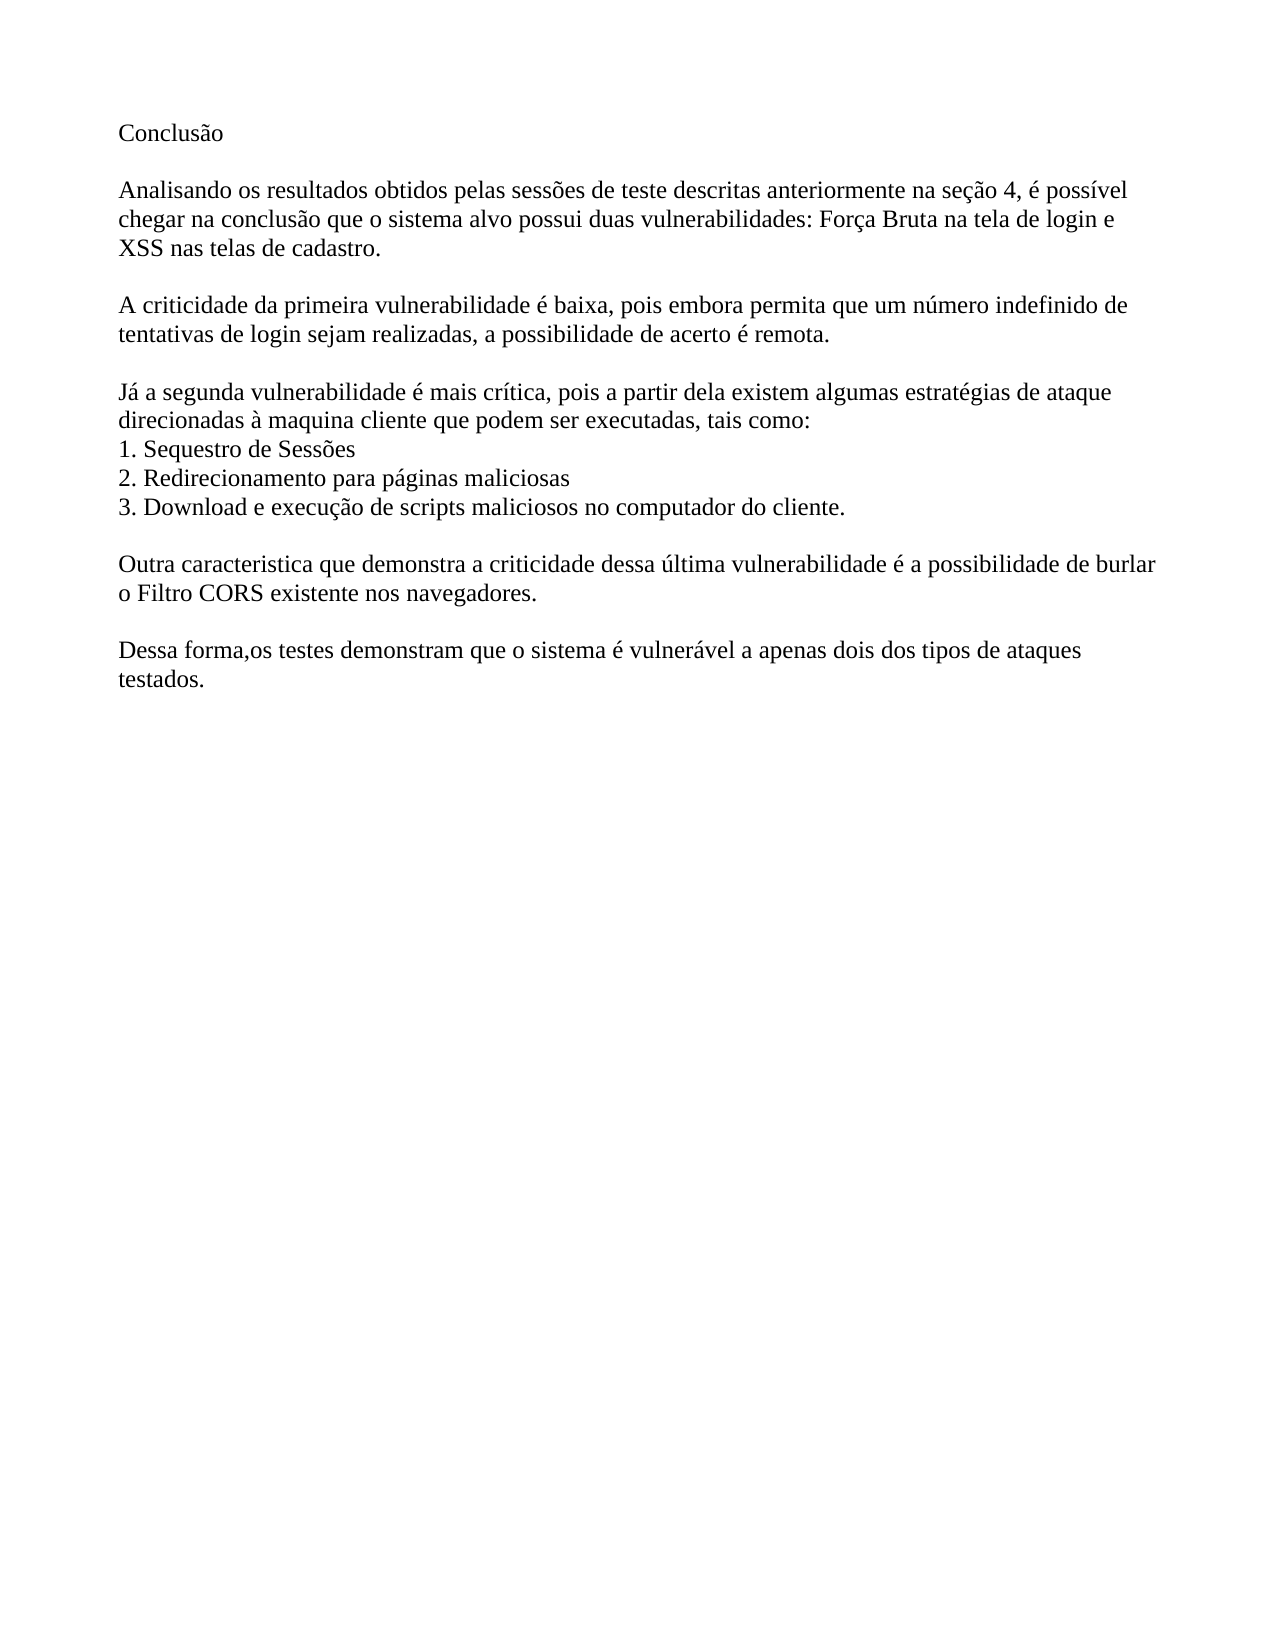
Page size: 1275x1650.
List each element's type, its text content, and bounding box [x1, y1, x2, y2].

text 3. Download e execução de scripts maliciosos no computador do cliente. [118, 492, 1157, 521]
text 2. Redirecionamento para páginas maliciosas [118, 463, 1157, 492]
text Conclusão [118, 118, 1157, 147]
text Analisando os resultados obtidos pelas sessões de teste descritas anteriormente na seção 4, é possível chegar na conclusão que o sistema alvo possui duas vulnerabilidades: Força Bruta na tela de login e XSS nas telas de cadastro. [118, 176, 1157, 262]
text Já a segunda vulnerabilidade é mais crítica, pois a partir dela existem algumas estratégias de ataque direcionadas à maquina cliente que podem ser executadas, tais como: [118, 377, 1157, 434]
text Dessa forma,os testes demonstram que o sistema é vulnerável a apenas dois dos tipos de ataques testados. [118, 636, 1157, 693]
text Outra caracteristica que demonstra a criticidade dessa última vulnerabilidade é a possibilidade de burlar o Filtro CORS existente nos navegadores. [118, 549, 1157, 607]
text 1. Sequestro de Sessões [118, 434, 1157, 463]
text A criticidade da primeira vulnerabilidade é baixa, pois embora permita que um número indefinido de tentativas de login sejam realizadas, a possibilidade de acerto é remota. [118, 291, 1157, 348]
